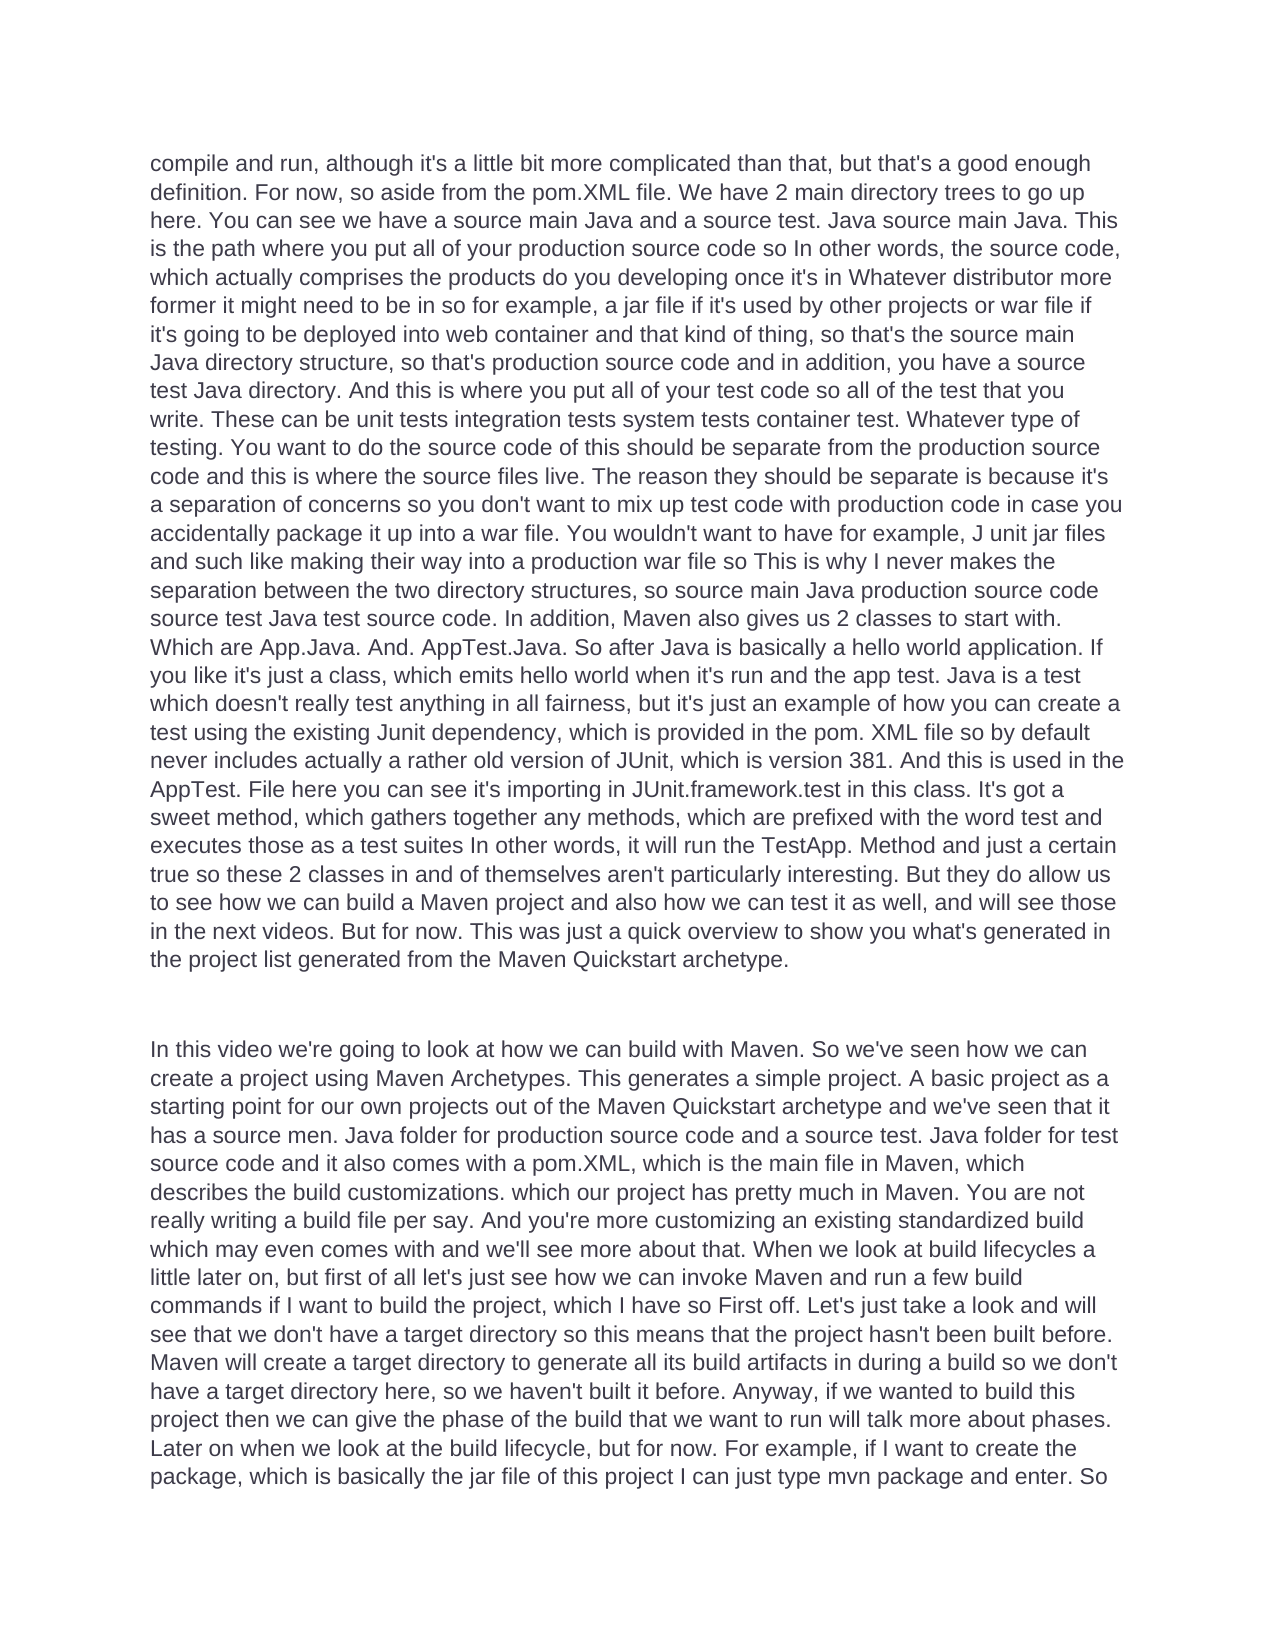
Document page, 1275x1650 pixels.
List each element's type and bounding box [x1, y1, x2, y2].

text [150, 150, 1125, 973]
text [150, 1036, 1125, 1489]
